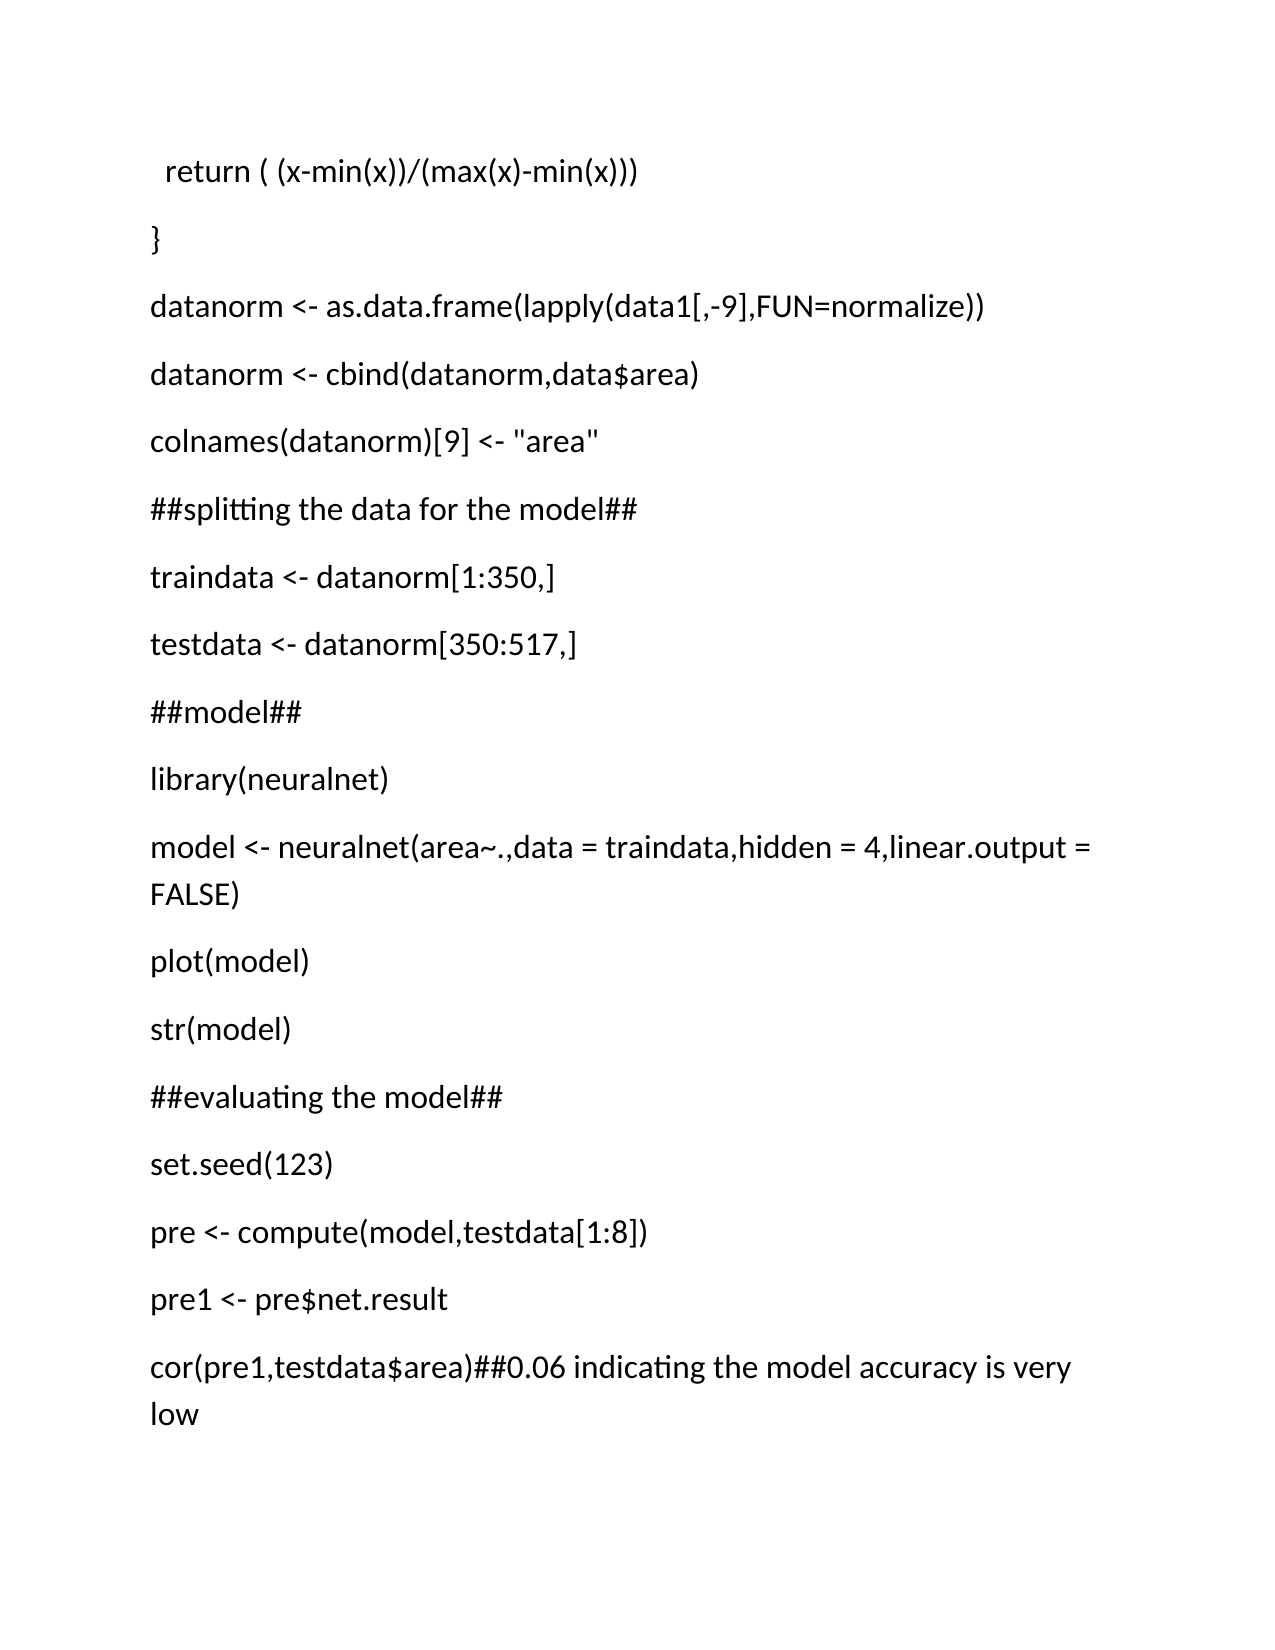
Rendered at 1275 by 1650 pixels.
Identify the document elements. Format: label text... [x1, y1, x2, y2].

text str(model) [150, 1008, 1125, 1049]
text ##model## [150, 691, 1125, 732]
text plot(model) [150, 940, 1125, 981]
text cor(pre1,testdata$area)##0.06 indicating the model accuracy is very low [150, 1346, 1125, 1433]
text traindata <- datanorm[1:350,] [150, 556, 1125, 596]
text return ( (x-min(x))/(max(x)-min(x))) [150, 150, 1125, 191]
text datanorm <- as.data.frame(lapply(data1[,-9],FUN=normalize)) [150, 285, 1125, 326]
text ##evaluating the model## [150, 1076, 1125, 1116]
text pre1 <- pre$net.result [150, 1278, 1125, 1319]
text testdata <- datanorm[350:517,] [150, 623, 1125, 664]
text colnames(datanorm)[9] <- "area" [150, 420, 1125, 461]
text ##splitting the data for the model## [150, 488, 1125, 529]
text pre <- compute(model,testdata[1:8]) [150, 1211, 1125, 1252]
text } [150, 218, 1125, 258]
text model <- neuralnet(area~.,data = traindata,hidden = 4,linear.output = FALSE) [150, 826, 1125, 913]
text datanorm <- cbind(datanorm,data$area) [150, 353, 1125, 393]
text set.seed(123) [150, 1143, 1125, 1184]
text library(neuralnet) [150, 758, 1125, 799]
